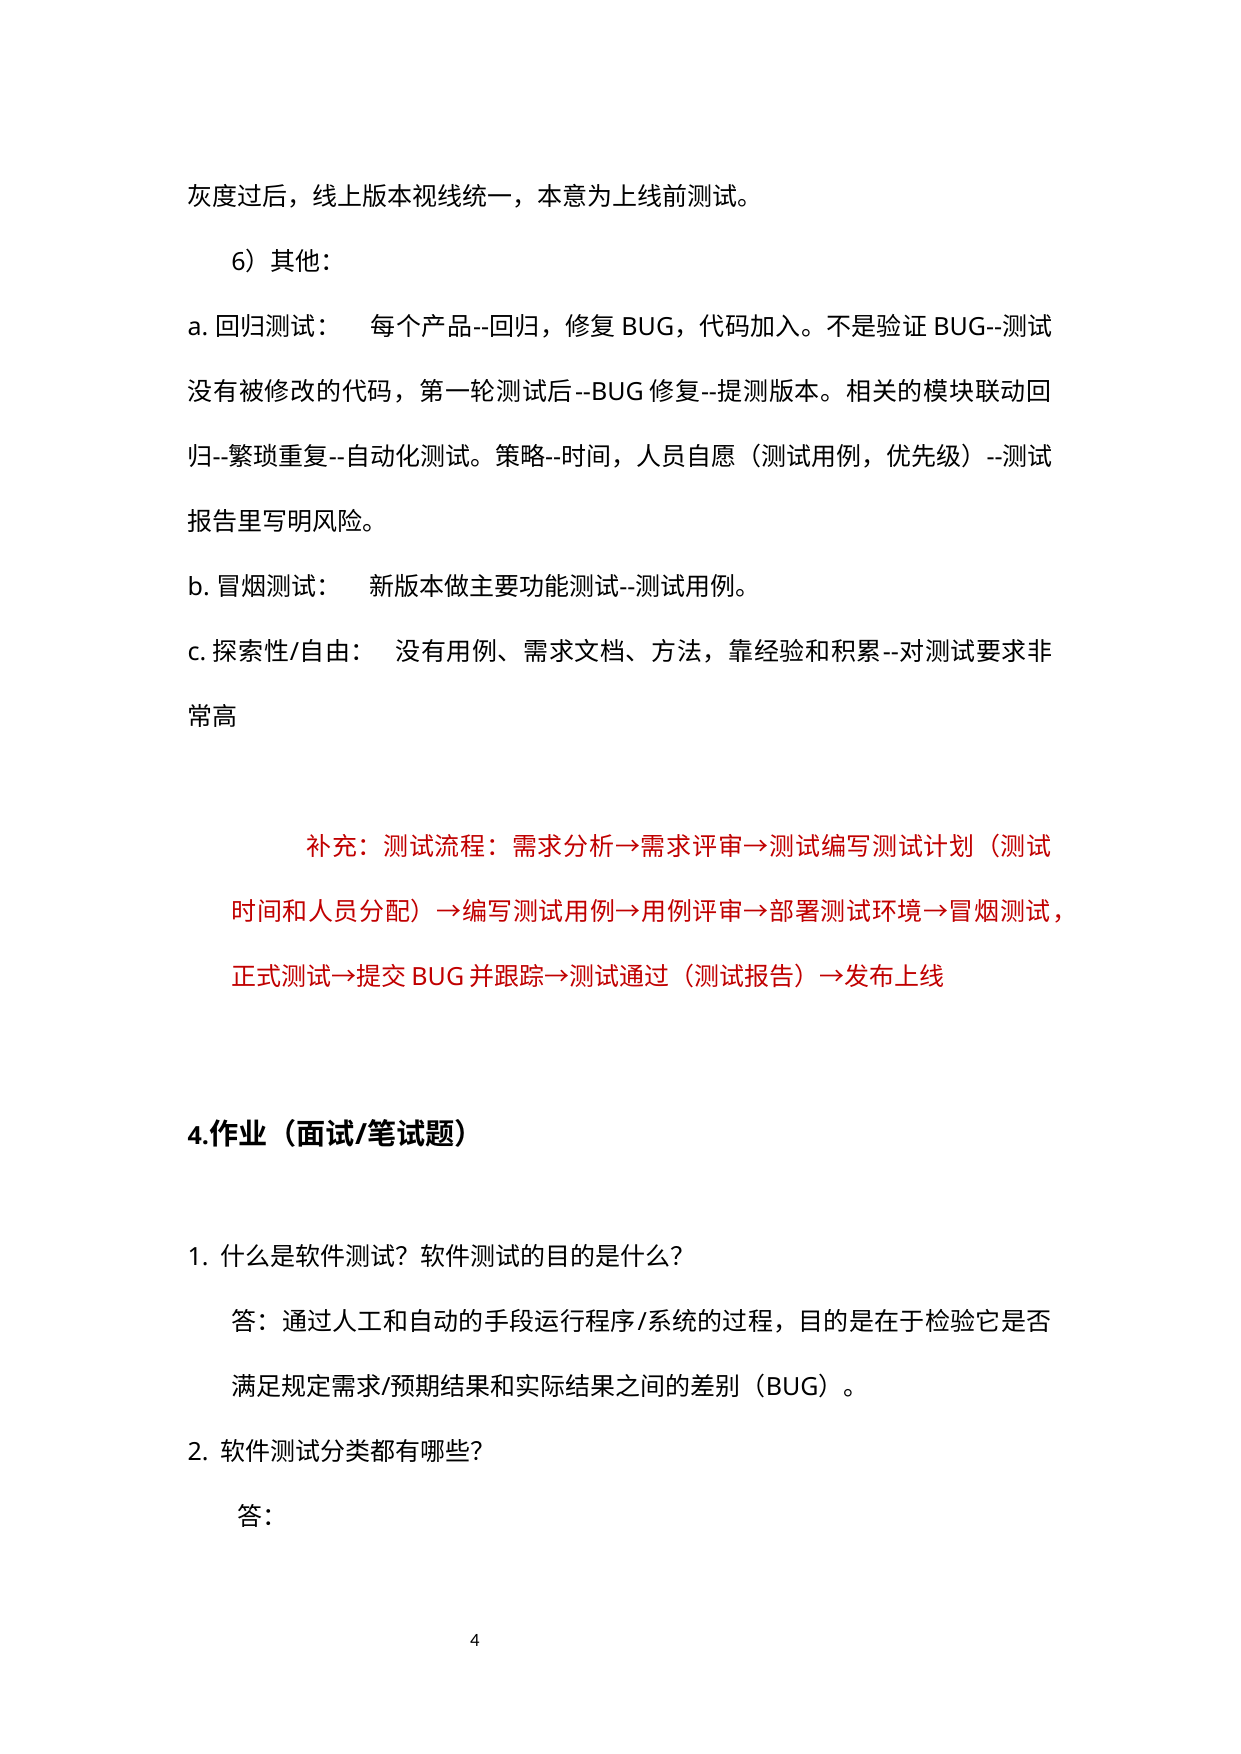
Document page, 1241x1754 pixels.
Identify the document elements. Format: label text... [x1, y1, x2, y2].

list 答： [231, 1482, 1053, 1547]
list 回归测试： 每个产品--回归，修复BUG，代码加入。不是验证BUG--测试没有被修改的代码，第一轮测试后--BUG修复--提测版本。相关的模块联动回归--繁琐重复--自动化测试。策略--时间，人员自愿（测试用例，优先级）--测试报告里写明风险。 [187, 292, 1053, 552]
list 探索性/自由： 没有用例、需求文档、方法，靠经验和积累--对测试要求非常高 [187, 617, 1053, 747]
subtitle 4.作业（面试/笔试题） [187, 1099, 1053, 1164]
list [187, 162, 1053, 227]
list 其他： [231, 227, 1053, 292]
list 软件测试分类都有哪些？ [187, 1417, 1053, 1482]
list 冒烟测试： 新版本做主要功能测试--测试用例。 [187, 552, 1053, 617]
list 什么是软件测试？软件测试的目的是什么？ [187, 1222, 1053, 1287]
list 答：通过人工和自动的手段运行程序/系统的过程，目的是在于检验它是否满足规定需求/预期结果和实际结果之间的差别（BUG）。 [231, 1287, 1053, 1417]
list 补充：测试流程：需求分析→需求评审→测试编写测试计划（测试时间和人员分配）→编写测试用例→用例评审→部署测试环境→冒烟测试，正式测试→提交BUG并跟踪→测试通过（测试报告）→发布上线 [231, 812, 1053, 1007]
